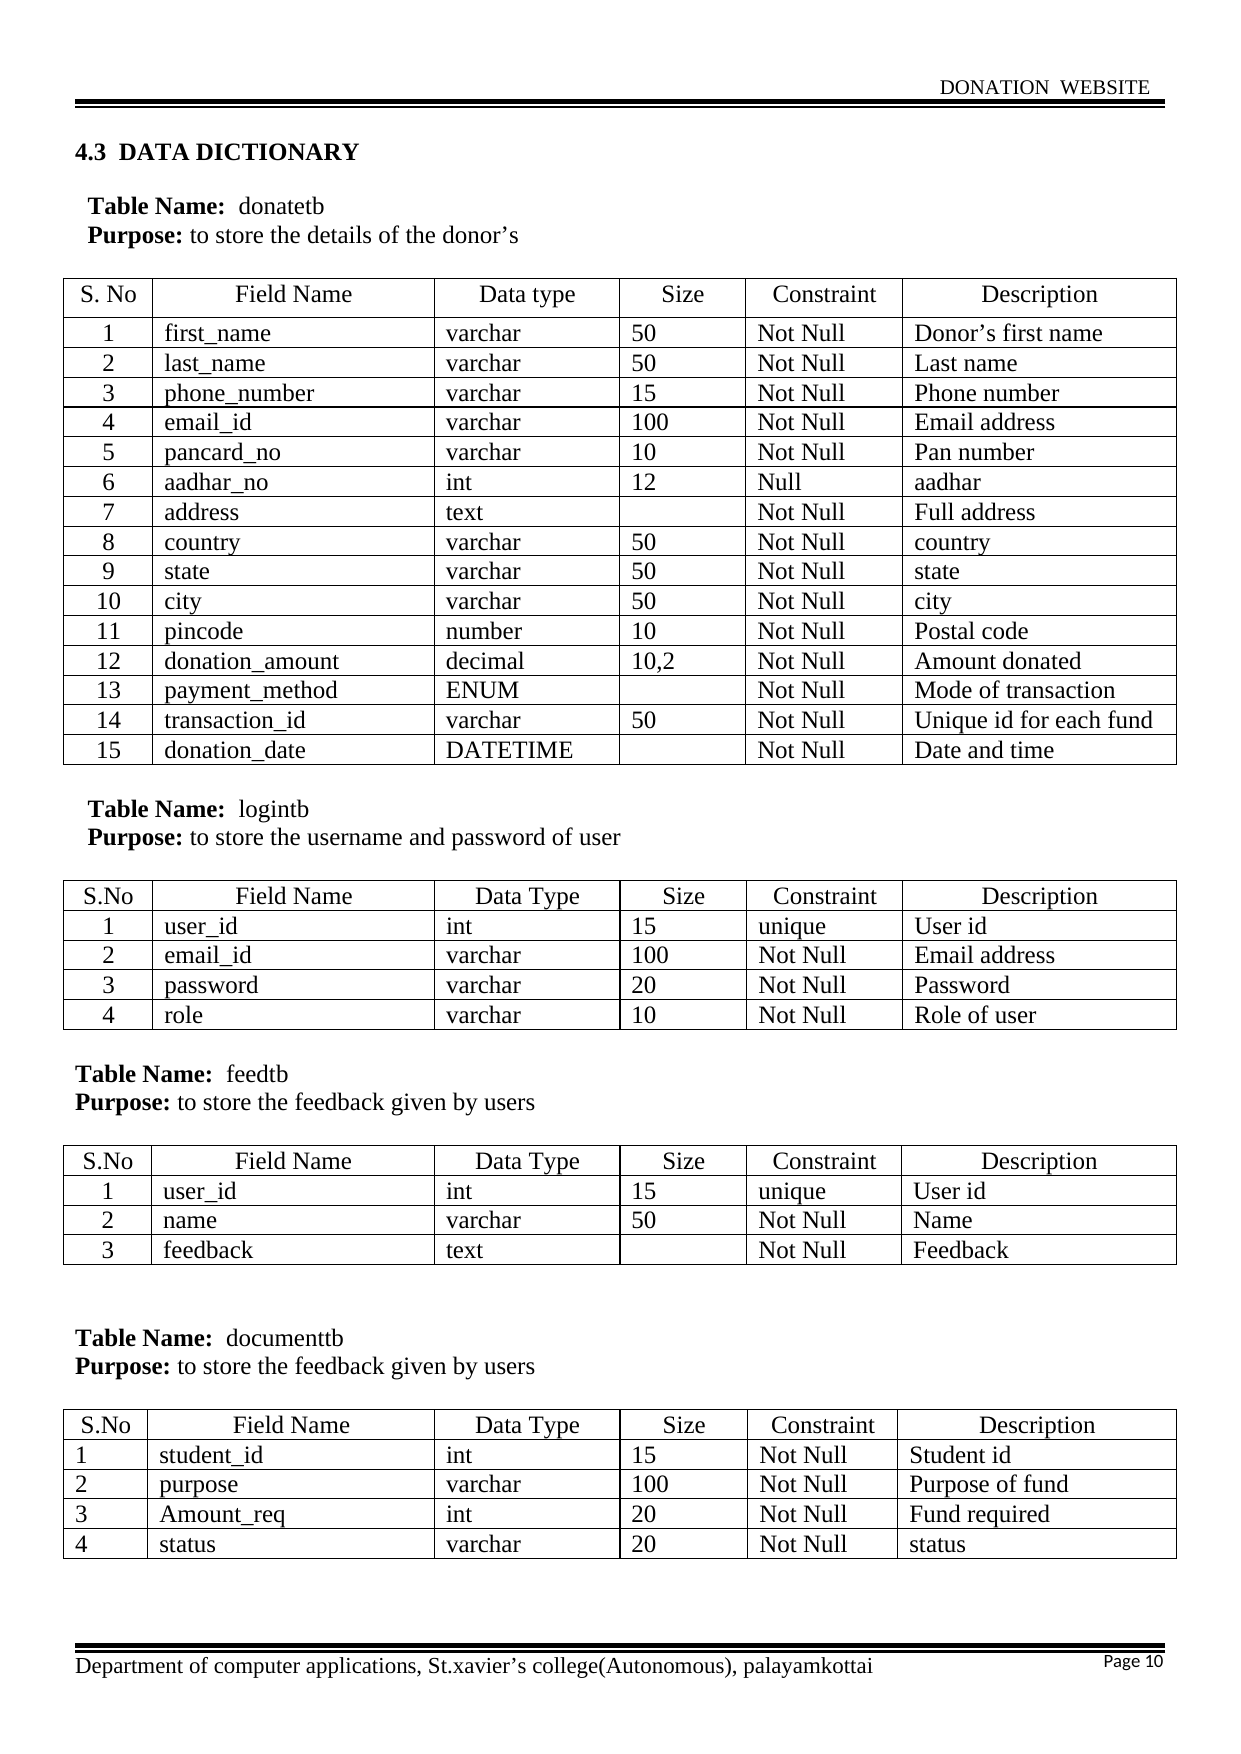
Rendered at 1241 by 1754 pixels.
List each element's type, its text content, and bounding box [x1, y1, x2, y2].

table_cell Not Null [746, 556, 902, 585]
table_header No [64, 279, 152, 317]
table_cell Pan number [903, 437, 1176, 466]
table_cell pancard_no [153, 437, 434, 466]
table_cell int [435, 911, 619, 939]
table_cell payment_method [153, 676, 434, 704]
table_cell Not Null [746, 348, 902, 377]
table_cell Not Null [747, 941, 902, 969]
table_cell state [903, 556, 1176, 585]
table_cell DATETIME [435, 735, 619, 764]
table_cell Not Null [746, 497, 902, 526]
table_cell 2 [64, 1206, 151, 1234]
table_header S.No [64, 881, 152, 910]
table_cell 7 [64, 497, 152, 526]
table_cell ENUM [435, 676, 619, 704]
table_cell 1 [64, 911, 152, 939]
table_cell 13 [64, 676, 152, 704]
table_cell 10 [620, 437, 745, 466]
table_cell varchar [435, 941, 619, 969]
table_cell 1 [64, 1440, 147, 1468]
table_cell 100 [621, 941, 746, 969]
table_header Size [620, 279, 745, 317]
table_cell [620, 735, 745, 764]
table_cell Full address [903, 497, 1176, 526]
table_cell 5 [64, 437, 152, 466]
table_cell 10,2 [620, 646, 745, 674]
table_cell 4 [64, 1000, 152, 1029]
table_header S.No [64, 1146, 151, 1175]
table_cell 14 [64, 705, 152, 734]
table_cell varchar [435, 527, 619, 555]
table_cell 50 [620, 348, 745, 377]
table_cell 50 [620, 318, 745, 347]
table_header Data Type [435, 1410, 619, 1439]
table_cell 11 [64, 616, 152, 645]
table_cell 10 [621, 1000, 746, 1029]
table_cell 6 [64, 467, 152, 496]
table_cell 20 [621, 1529, 747, 1558]
table_cell Not Null [746, 676, 902, 704]
table_cell Not Null [747, 1235, 901, 1264]
table_cell donation_date [153, 735, 434, 764]
table_cell Not Null [746, 437, 902, 466]
list Table Name: feedtb [75, 1059, 1165, 1087]
table_cell int [435, 1176, 619, 1204]
table_cell 2 [64, 941, 152, 969]
table_cell 4 [64, 408, 152, 436]
table_cell Unique id for each fund [903, 705, 1176, 734]
table_cell city [153, 586, 434, 615]
table_cell varchar [435, 1529, 619, 1558]
list Purpose: to store the details of the donor’s [75, 220, 1165, 249]
table_cell Not Null [748, 1499, 897, 1528]
table_cell name [152, 1206, 434, 1234]
table_cell 10 [64, 586, 152, 615]
table_cell varchar [435, 437, 619, 466]
table_cell password [153, 970, 434, 999]
table_header Field Name [153, 881, 434, 910]
table_cell 8 [64, 527, 152, 555]
table_cell 1 [64, 1176, 151, 1204]
table_cell Not Null [746, 586, 902, 615]
table_header Size [621, 1146, 746, 1175]
table_cell 50 [621, 1206, 746, 1234]
table_header Size [621, 881, 746, 910]
table_cell User id [902, 1176, 1176, 1204]
table_cell Purpose of fund [898, 1470, 1176, 1498]
table_cell varchar [435, 970, 619, 999]
table_cell Amount_req [148, 1499, 434, 1528]
table_cell Role of user [903, 1000, 1176, 1029]
table_cell 1 [64, 318, 152, 347]
table_cell 50 [620, 527, 745, 555]
table_cell unique [747, 1176, 901, 1204]
table_cell Amount donated [903, 646, 1176, 674]
table_cell Not Null [746, 616, 902, 645]
list Purpose: to store the feedback given by users [75, 1087, 1165, 1116]
table_cell varchar [435, 556, 619, 585]
table_header Description [898, 1410, 1176, 1439]
table_cell Not Null [747, 1206, 901, 1234]
table_header Description [903, 279, 1176, 317]
list Table Name: donatetb [75, 191, 1165, 220]
table_header Constraint [746, 279, 902, 317]
table_header S.No [64, 1410, 147, 1439]
table_cell Not Null [747, 1000, 902, 1029]
table_cell int [435, 1440, 619, 1468]
table_cell Not Null [746, 408, 902, 436]
table_cell 3 [64, 378, 152, 406]
table_cell 100 [621, 1470, 747, 1498]
table_cell int [435, 467, 619, 496]
table_header Constraint [747, 881, 902, 910]
table_cell Student id [898, 1440, 1176, 1468]
table_cell Not Null [747, 970, 902, 999]
table_cell address [153, 497, 434, 526]
table_cell Not Null [746, 735, 902, 764]
table_cell country [153, 527, 434, 555]
table_cell User id [903, 911, 1176, 939]
table_cell aadhar [903, 467, 1176, 496]
table_cell number [435, 616, 619, 645]
table_cell 2 [64, 1470, 147, 1498]
table_cell varchar [435, 348, 619, 377]
table_cell email_id [153, 408, 434, 436]
table_cell 3 [64, 1499, 147, 1528]
table_header Field Name [152, 1146, 434, 1175]
table_cell user_id [152, 1176, 434, 1204]
table_cell aadhar_no [153, 467, 434, 496]
table_cell Last name [903, 348, 1176, 377]
table_cell 100 [620, 408, 745, 436]
table_cell 50 [620, 705, 745, 734]
table_cell Not Null [748, 1470, 897, 1498]
table_cell Mode of transaction [903, 676, 1176, 704]
table_cell Fund required [898, 1499, 1176, 1528]
table_cell 12 [620, 467, 745, 496]
table_header Size [621, 1410, 747, 1439]
table_cell pincode [153, 616, 434, 645]
table_cell int [435, 1499, 619, 1528]
table_cell varchar [435, 1000, 619, 1029]
table_cell 50 [620, 586, 745, 615]
table_header Description [903, 881, 1176, 910]
table_header Data Type [435, 1146, 619, 1175]
table_cell varchar [435, 1470, 619, 1498]
table_header Field Name [153, 279, 434, 317]
table_cell last_name [153, 348, 434, 377]
table_cell varchar [435, 705, 619, 734]
table_cell Date and time [903, 735, 1176, 764]
table_header Description [902, 1146, 1176, 1175]
table_cell [620, 497, 745, 526]
table_header Data Type [435, 881, 619, 910]
table_cell 3 [64, 970, 152, 999]
table_cell varchar [435, 408, 619, 436]
table_cell Postal code [903, 616, 1176, 645]
list Purpose: to store the feedback given by users [75, 1351, 1165, 1380]
table_cell 9 [64, 556, 152, 585]
table_cell Not Null [748, 1529, 897, 1558]
table_cell first_name [153, 318, 434, 347]
table_cell varchar [435, 1206, 619, 1234]
table_cell varchar [435, 318, 619, 347]
table_cell [620, 676, 745, 704]
table_cell transaction_id [153, 705, 434, 734]
table_cell phone_number [153, 378, 434, 406]
table_cell purpose [148, 1470, 434, 1498]
table_cell 50 [620, 556, 745, 585]
table_header Constraint [748, 1410, 897, 1439]
table_cell Not Null [748, 1440, 897, 1468]
table_cell feedback [152, 1235, 434, 1264]
table_cell role [153, 1000, 434, 1029]
table_cell student_id [148, 1440, 434, 1468]
table_cell 3 [64, 1235, 151, 1264]
table_header Data type [435, 279, 619, 317]
table_cell donation_amount [153, 646, 434, 674]
table_cell Null [746, 467, 902, 496]
list 4.3 DATA DICTIONARY [75, 137, 1165, 166]
table_cell 4 [64, 1529, 147, 1558]
table_cell state [153, 556, 434, 585]
table_cell varchar [435, 378, 619, 406]
table_cell Email address [903, 941, 1176, 969]
table_cell 15 [64, 735, 152, 764]
table_cell 15 [621, 911, 746, 939]
table_cell user_id [153, 911, 434, 939]
table_cell 12 [64, 646, 152, 674]
table_cell status [898, 1529, 1176, 1558]
table_cell Not Null [746, 705, 902, 734]
list Purpose: to store the username and password of user [75, 822, 1165, 851]
table_cell Phone number [903, 378, 1176, 406]
table_cell Donor’s first name [903, 318, 1176, 347]
table_cell Not Null [746, 318, 902, 347]
table_header Constraint [747, 1146, 901, 1175]
table_cell Not Null [746, 646, 902, 674]
table_cell 2 [64, 348, 152, 377]
table_cell Feedback [902, 1235, 1176, 1264]
table_cell 20 [621, 1499, 747, 1528]
table_cell country [903, 527, 1176, 555]
table_cell Password [903, 970, 1176, 999]
table_cell 15 [621, 1176, 746, 1204]
table_cell varchar [435, 586, 619, 615]
table_cell decimal [435, 646, 619, 674]
table_cell [621, 1235, 746, 1264]
table_cell 10 [620, 616, 745, 645]
table_cell unique [747, 911, 902, 939]
table_cell Email address [903, 408, 1176, 436]
table_cell Not Null [746, 527, 902, 555]
table_header Field Name [148, 1410, 434, 1439]
table_cell status [148, 1529, 434, 1558]
table_cell city [903, 586, 1176, 615]
table_cell 15 [620, 378, 745, 406]
table_cell text [435, 1235, 619, 1264]
table_cell Name [902, 1206, 1176, 1234]
table_cell 20 [621, 970, 746, 999]
table_cell 15 [621, 1440, 747, 1468]
list Table Name: logintb [75, 794, 1165, 822]
table_cell email_id [153, 941, 434, 969]
table_cell text [435, 497, 619, 526]
table_cell Not Null [746, 378, 902, 406]
list Table Name: documenttb [75, 1323, 1165, 1351]
